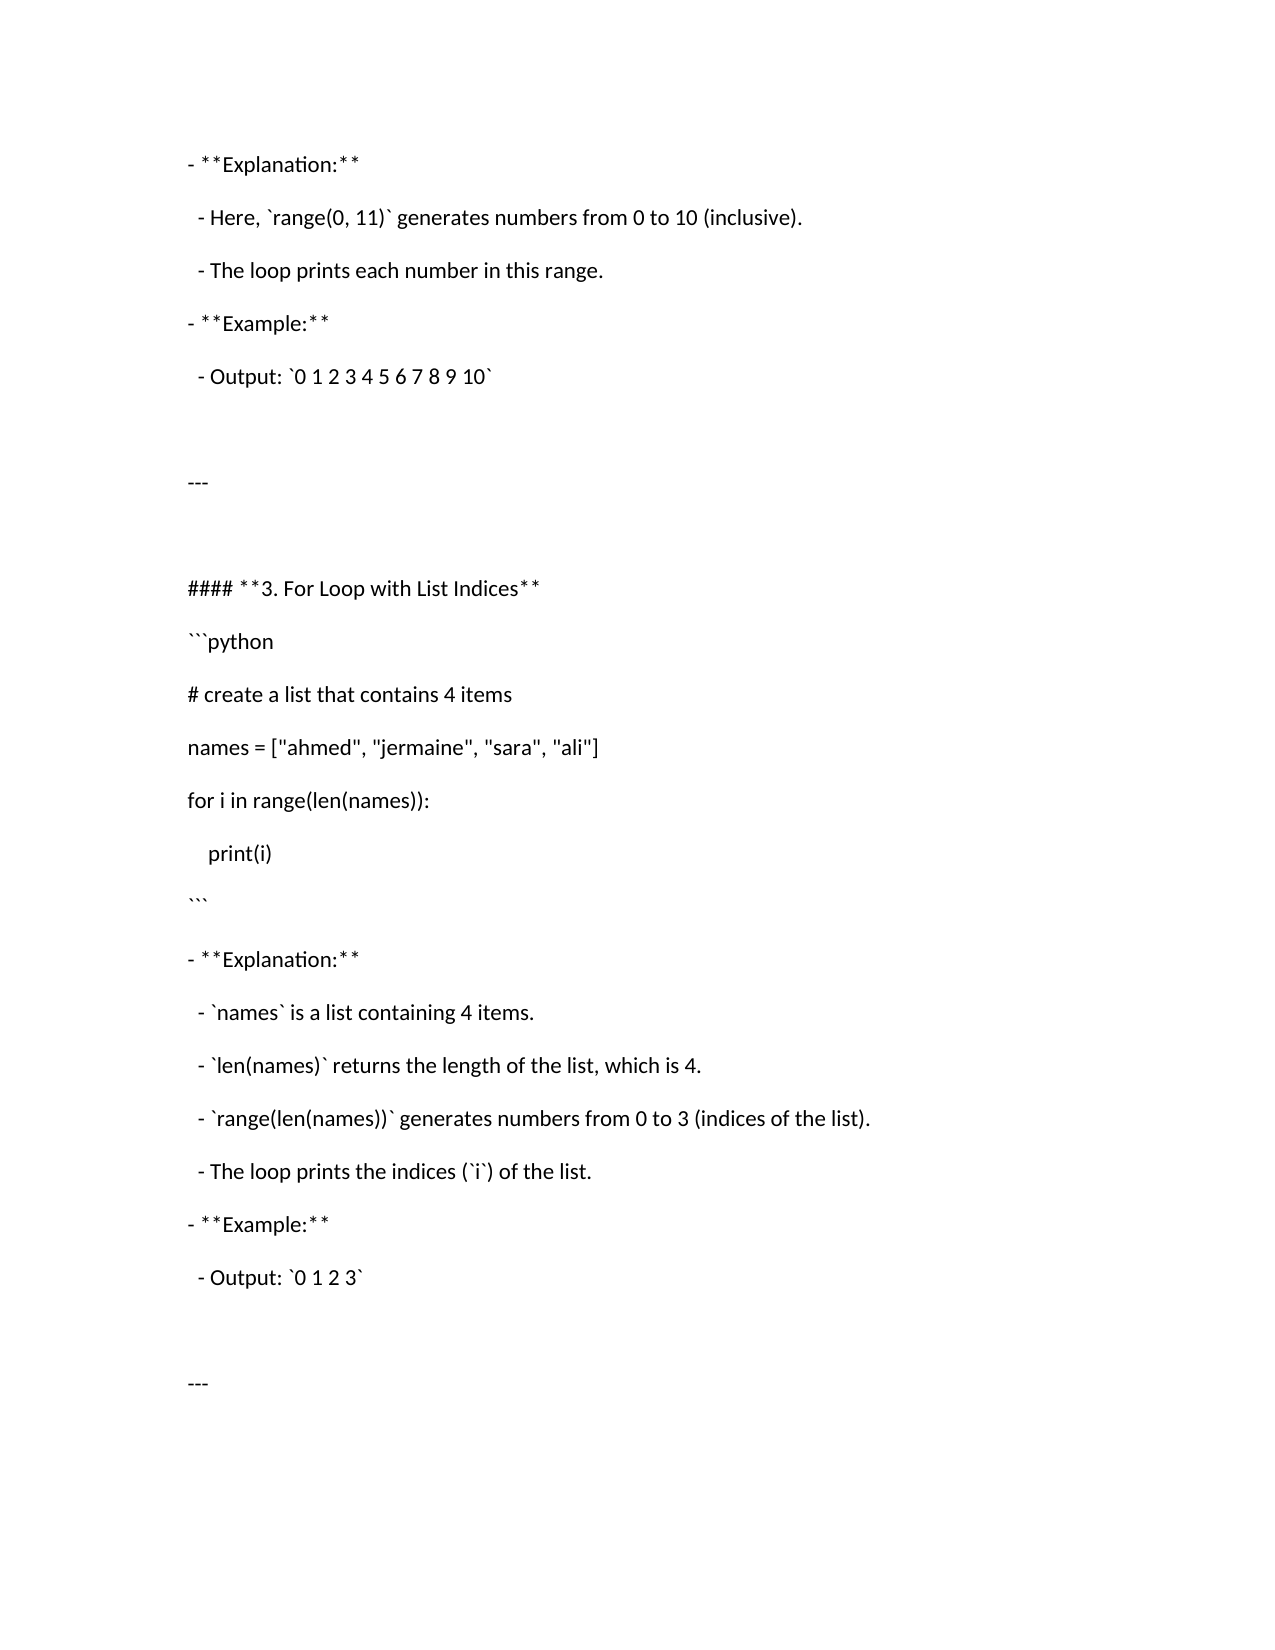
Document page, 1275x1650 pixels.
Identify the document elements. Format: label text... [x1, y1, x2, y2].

text #### **3. For Loop with List Indices** [187, 574, 1087, 602]
text - `range(len(names))` generates numbers from 0 to 3 (indices of the list). [187, 1104, 1087, 1132]
text ``` [187, 892, 1087, 920]
text names = ["ahmed", "jermaine", "sara", "ali"] [187, 733, 1087, 761]
text - The loop prints the indices (`i`) of the list. [187, 1157, 1087, 1185]
text --- [187, 468, 1087, 496]
text - **Example:** [187, 309, 1087, 337]
text - **Example:** [187, 1210, 1087, 1238]
text - `names` is a list containing 4 items. [187, 998, 1087, 1026]
text for i in range(len(names)): [187, 786, 1087, 814]
text - **Explanation:** [187, 945, 1087, 973]
text print(i) [187, 839, 1087, 867]
text --- [187, 1369, 1087, 1397]
text # create a list that contains 4 items [187, 680, 1087, 708]
text - The loop prints each number in this range. [187, 256, 1087, 284]
text - Here, `range(0, 11)` generates numbers from 0 to 10 (inclusive). [187, 203, 1087, 231]
text - **Explanation:** [187, 150, 1087, 178]
text ```python [187, 627, 1087, 655]
text - `len(names)` returns the length of the list, which is 4. [187, 1051, 1087, 1079]
text - Output: `0 1 2 3` [187, 1263, 1087, 1291]
text - Output: `0 1 2 3 4 5 6 7 8 9 10` [187, 362, 1087, 390]
